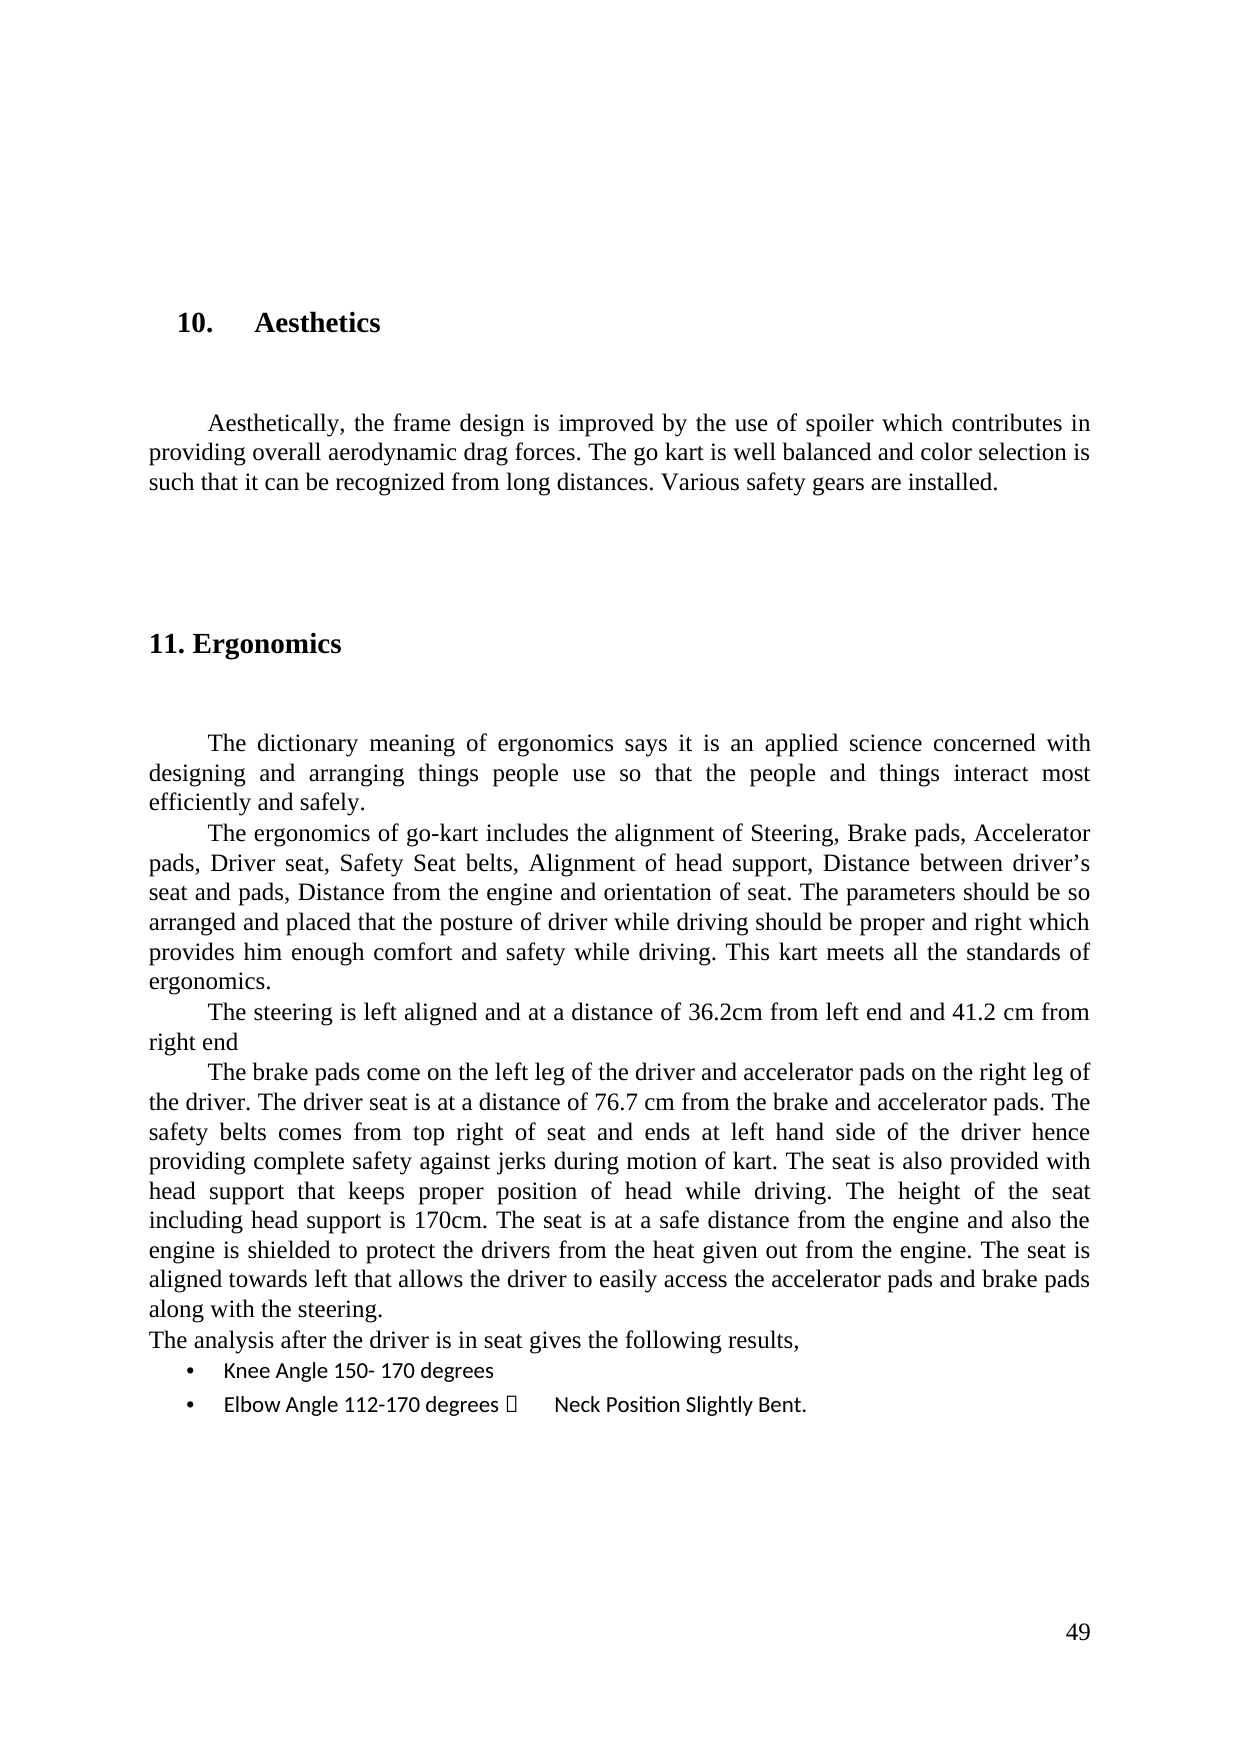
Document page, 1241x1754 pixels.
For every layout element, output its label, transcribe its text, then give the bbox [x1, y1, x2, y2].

list Elbow Angle 112-170 degrees  Neck Position Slightly Bent. [186, 1388, 818, 1419]
text The brake pads come on the left leg of the driver and accelerator pads on the right leg of the driver. The driver seat is at a distance of 76.7 cm from the brake and accelerator pads. The safety belts comes from top right of seat and ends at left hand side of the driver hence providing complete safety against jerks during motion of kart. The seat is also provided with head support that keeps proper position of head while driving. The height of the seat including head support is 170cm. The seat is at a safe distance from the engine and also the engine is shielded to protect the drivers from the heat given out from the engine. The seat is aligned towards left that allows the driver to easily access the accelerator pads and brake pads along with the steering. [148, 1057, 1091, 1323]
list Knee Angle 150- 170 degrees [186, 1356, 818, 1384]
text The ergonomics of go-kart includes the alignment of Steering, Brake pads, Accelerator pads, Driver seat, Safety Seat belts, Alignment of head support, Distance between driver’s seat and pads, Distance from the engine and orientation of seat. The parameters should be so arranged and placed that the posture of driver while driving should be proper and right which provides him enough comfort and safety while driving. This kart meets all the standards of ergonomics. [148, 818, 1091, 995]
text The dictionary meaning of ergonomics says it is an applied science concerned with designing and arranging things people use so that the people and things interact most efficiently and safely. [148, 728, 1091, 816]
list Aesthetics [177, 305, 1114, 338]
text The steering is left aligned and at a distance of 36.2cm from left end and 41.2 cm from right end [148, 997, 1091, 1055]
list Ergonomics [148, 626, 1114, 659]
text The analysis after the driver is in seat gives the following results, [148, 1325, 1091, 1354]
text Aesthetically, the frame design is improved by the use of spoiler which contributes in providing overall aerodynamic drag forces. The go kart is well balanced and color selection is such that it can be recognized from long distances. Various safety gears are installed. [148, 408, 1091, 496]
